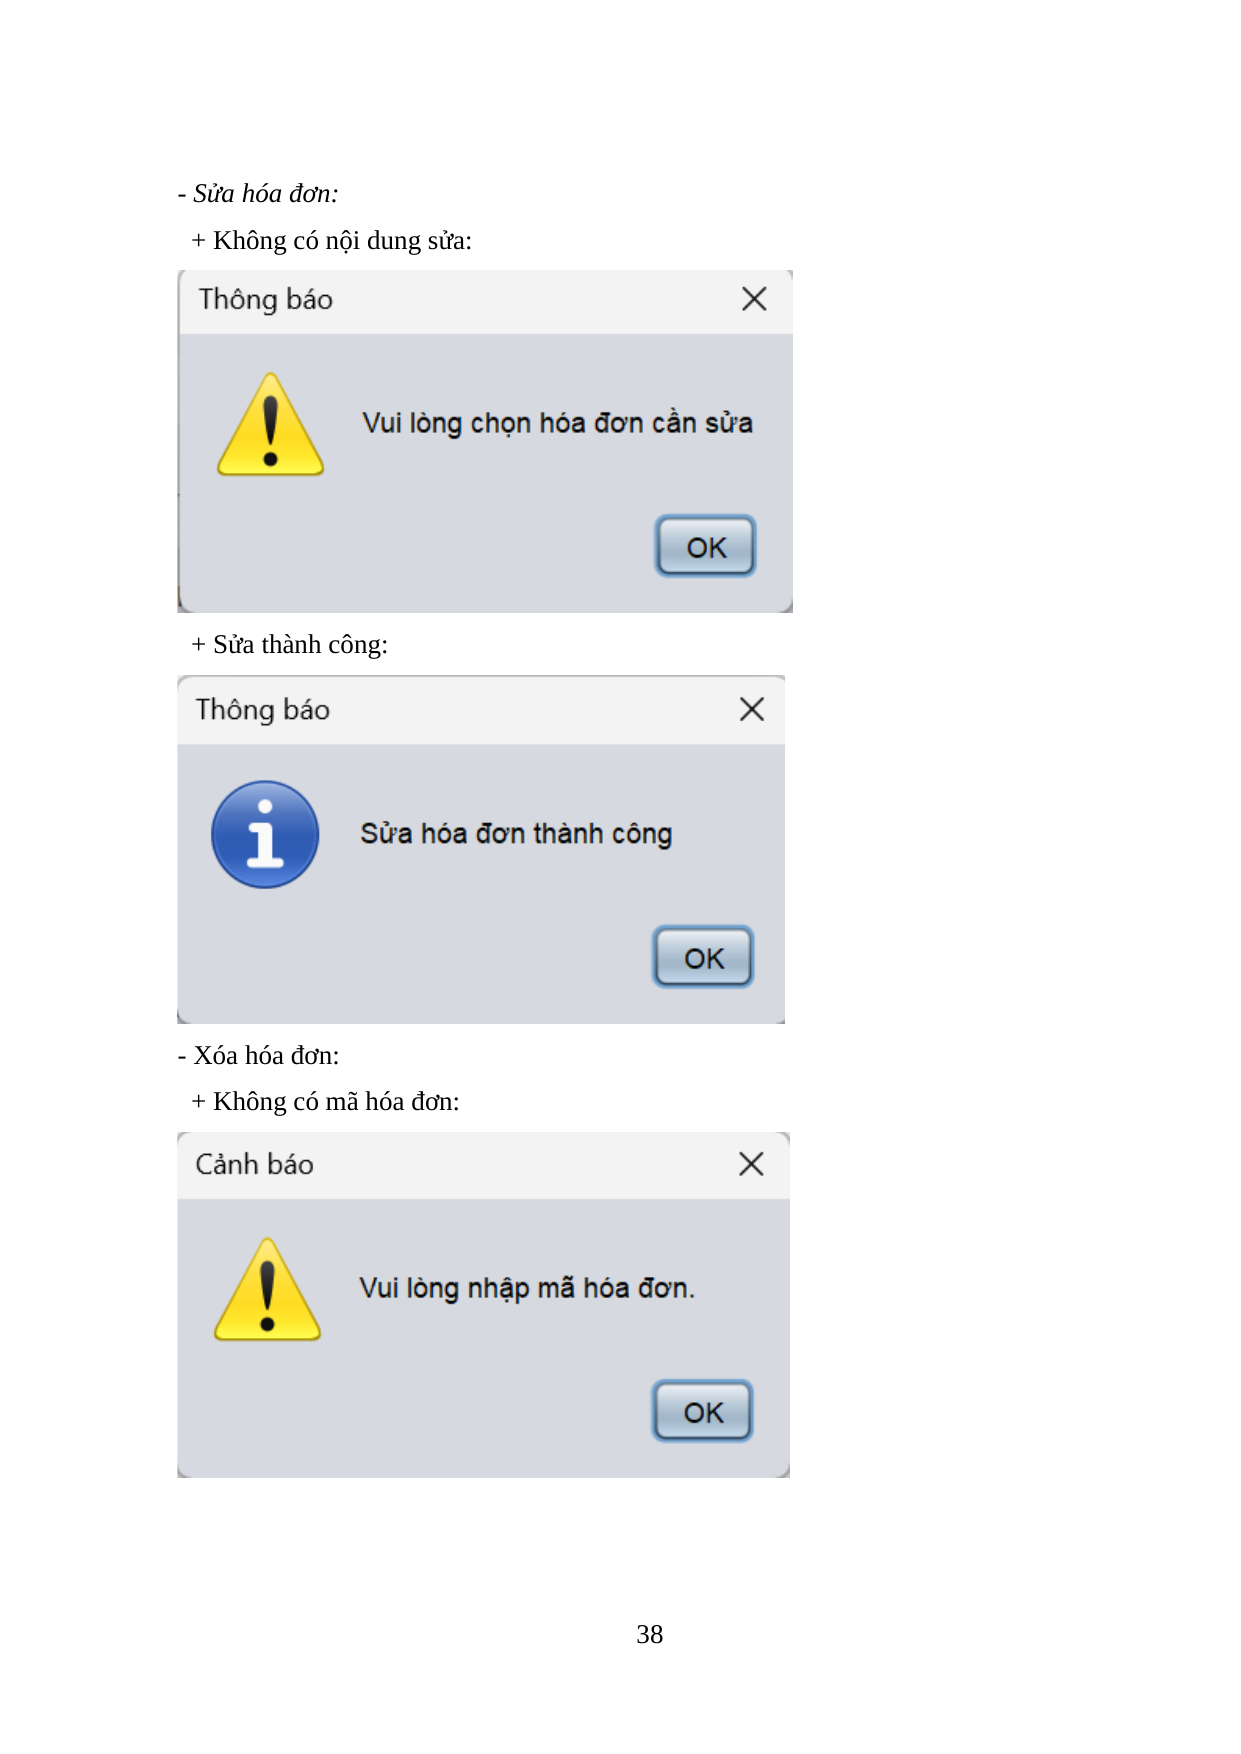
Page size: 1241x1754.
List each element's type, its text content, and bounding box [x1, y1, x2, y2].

picture [177, 1132, 790, 1478]
text + Sửa thành công: [177, 628, 1122, 659]
text - Xóa hóa đơn: [177, 1039, 1122, 1070]
text + Không có mã hóa đơn: [177, 1086, 1122, 1117]
text - Sửa hóa đơn: [177, 177, 1122, 208]
text + Không có nội dung sửa: [177, 224, 1122, 255]
picture [177, 270, 793, 613]
picture [177, 675, 785, 1024]
